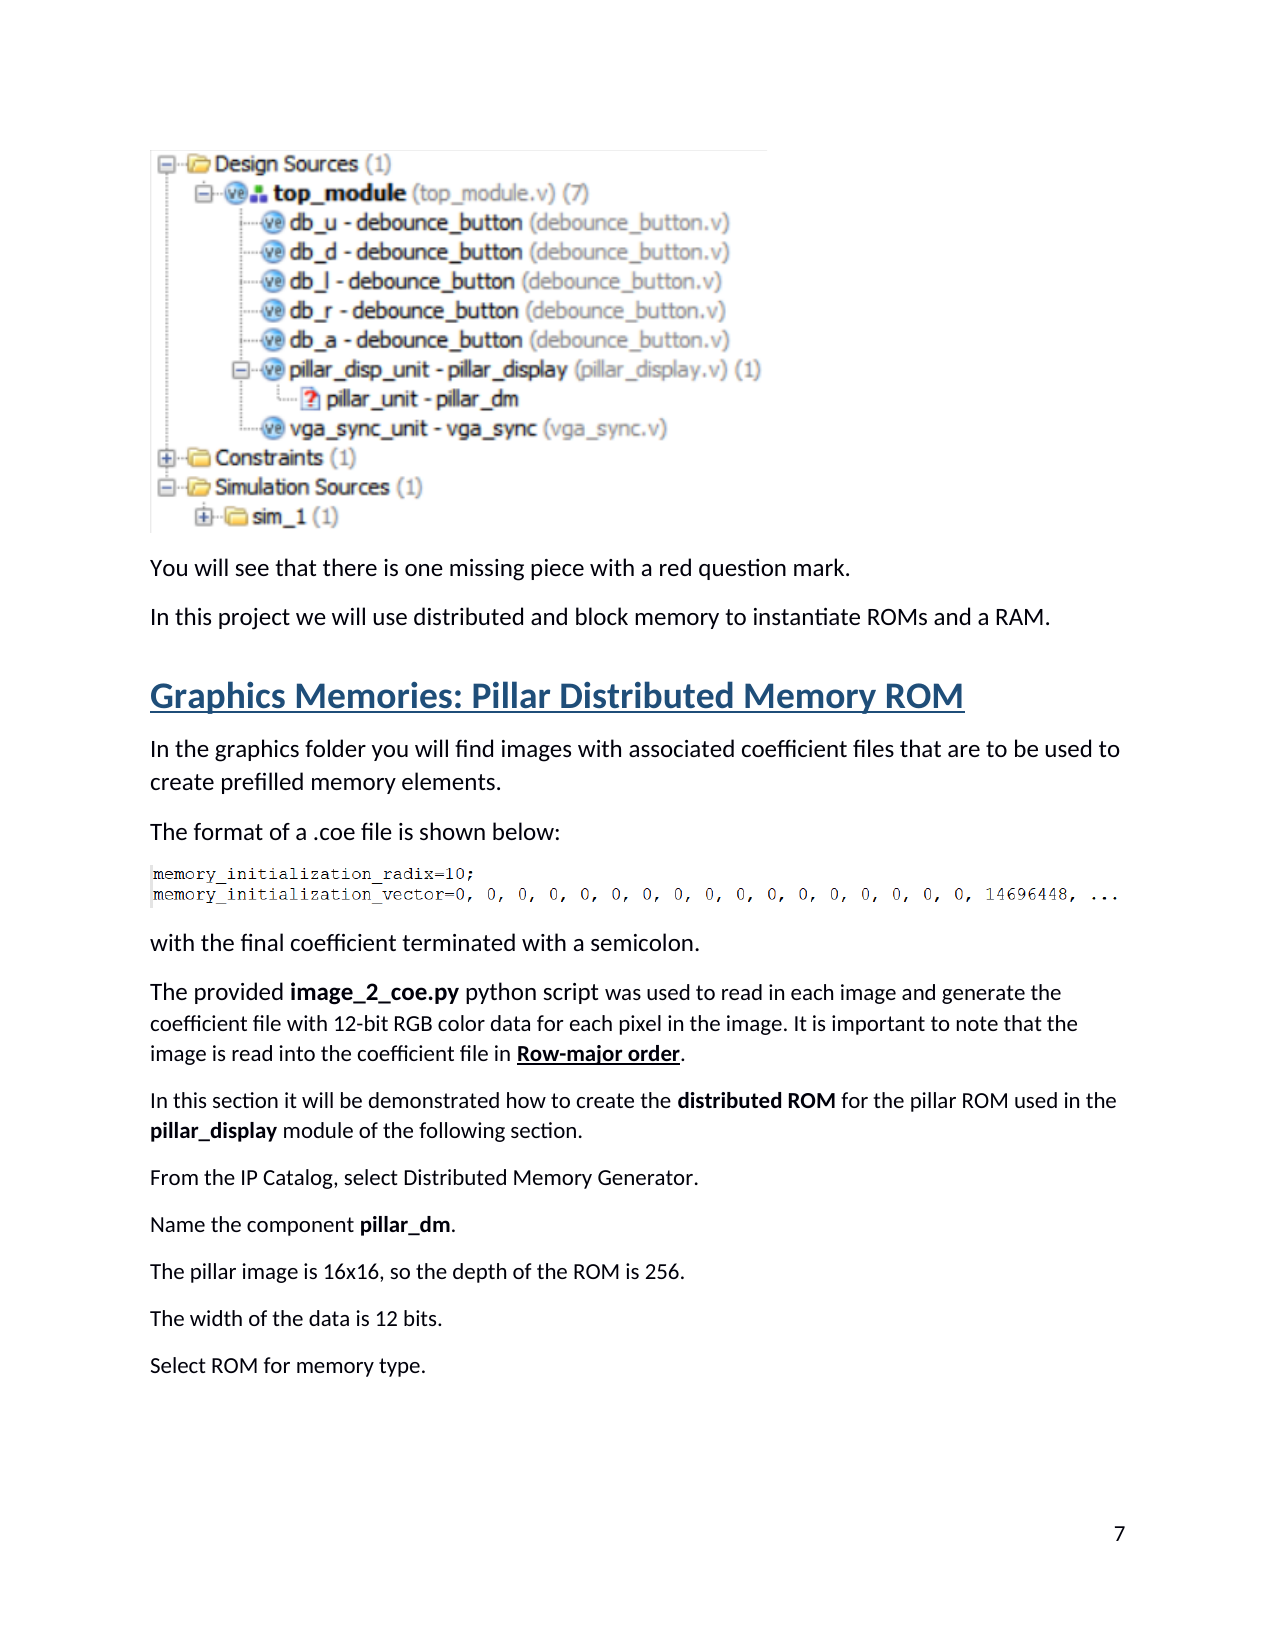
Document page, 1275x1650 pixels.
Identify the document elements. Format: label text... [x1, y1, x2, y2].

subtitle Graphics Memories: Pillar Distributed Memory ROM [150, 672, 1125, 717]
text In the graphics folder you will find images with associated coefficient files that are to be used to create prefilled memory elements. [150, 734, 1125, 797]
text The width of the data is 12 bits. [150, 1304, 1125, 1332]
text From the IP Catalog, select Distributed Memory Generator. [150, 1163, 1125, 1191]
text In this project we will use distributed and block memory to instantiate ROMs and a RAM. [150, 601, 1125, 632]
text The provided image_2_coe.py python script was used to read in each image and generate the coefficient file with 12-bit RGB color data for each pixel in the image. It is important to note that the image is read into the coefficient file in Row-major order. [150, 976, 1125, 1067]
text The pillar image is 16x16, so the depth of the ROM is 256. [150, 1257, 1125, 1285]
text Select ROM for memory type. [150, 1351, 1125, 1379]
picture [150, 865, 1125, 908]
text with the final coefficient terminated with a semicolon. [150, 927, 1125, 957]
picture [150, 150, 768, 533]
text In this section it will be demonstrated how to create the distributed ROM for the pillar ROM used in the pillar_display module of the following section. [150, 1086, 1125, 1144]
text The format of a .coe file is shown below: [150, 816, 1125, 847]
text Name the component pillar_dm. [150, 1210, 1125, 1238]
text You will see that there is one missing piece with a red question mark. [150, 552, 1125, 582]
